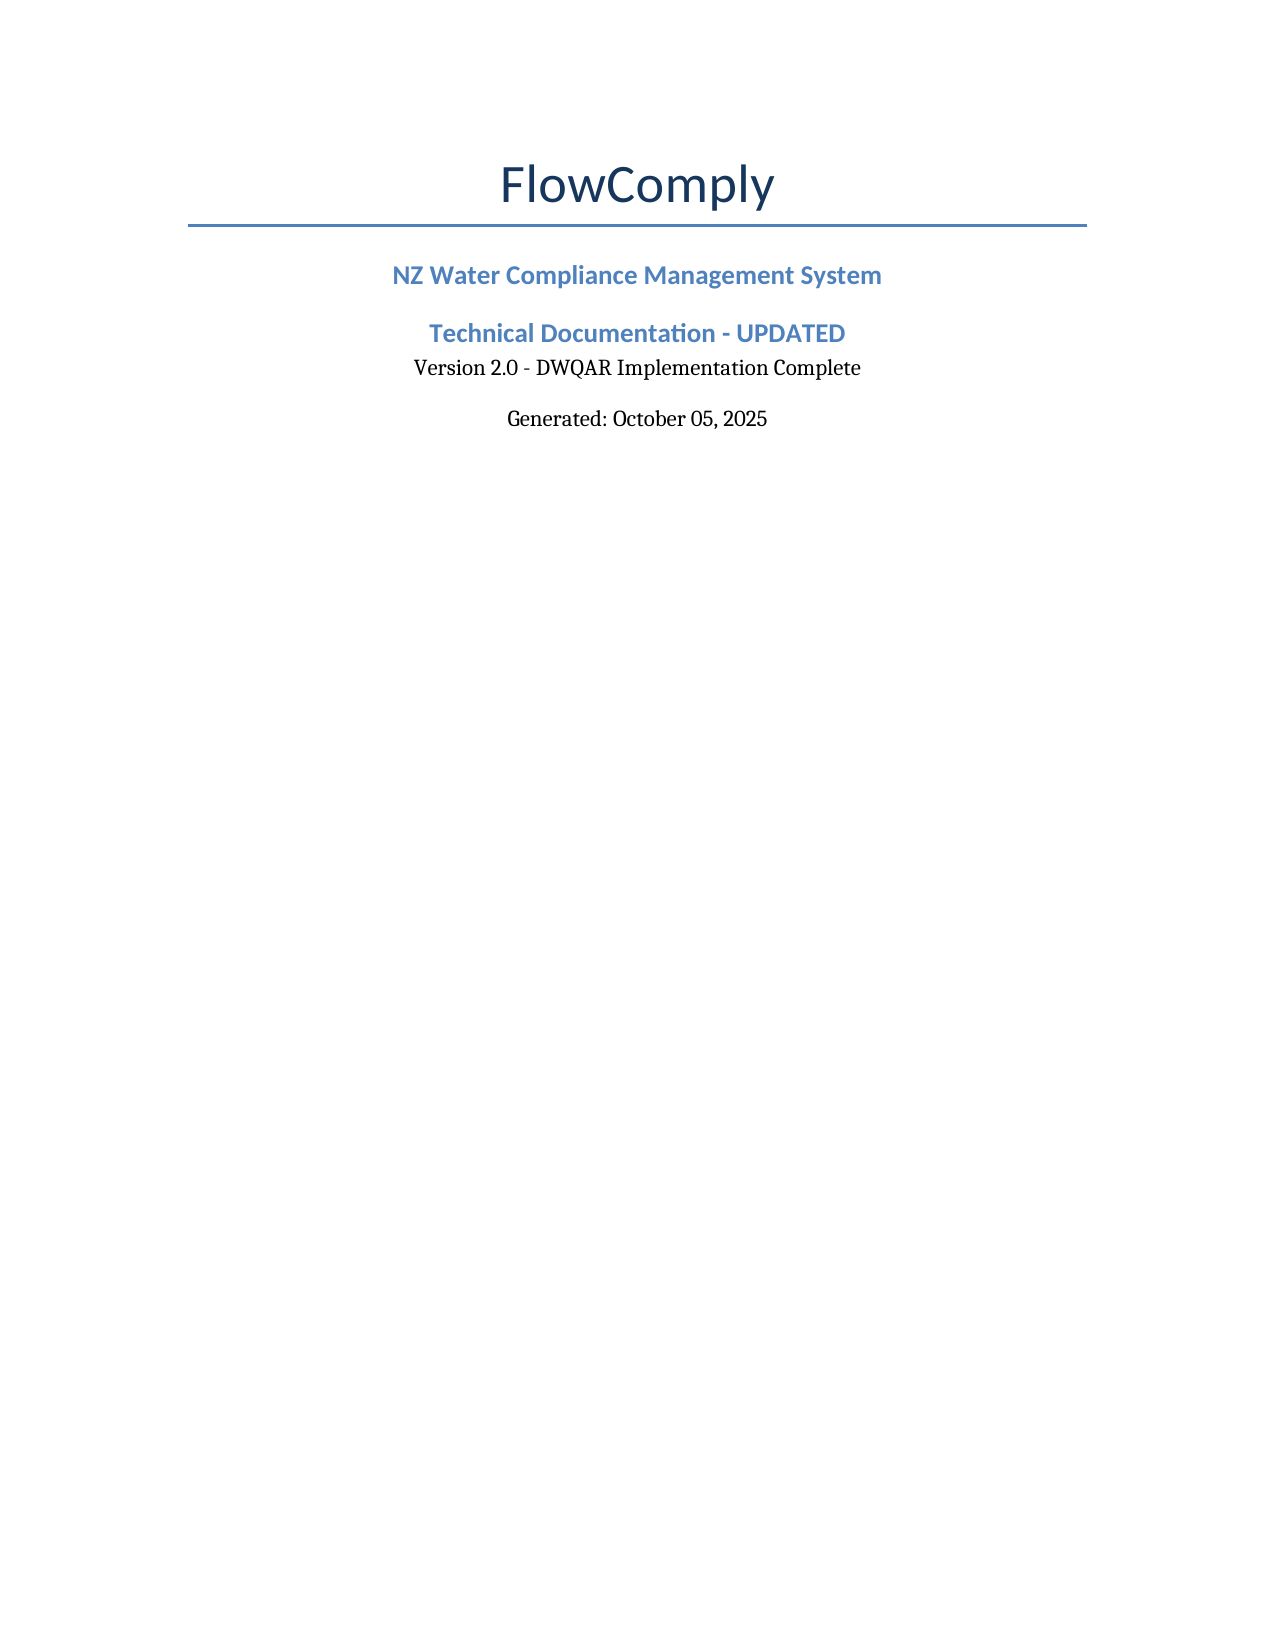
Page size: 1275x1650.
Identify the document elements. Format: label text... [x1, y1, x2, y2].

subtitle Technical Documentation - UPDATED [187, 317, 1087, 349]
title FlowComply [187, 150, 1087, 227]
text Generated: October 05, 2025 [187, 406, 1087, 432]
text Version 2.0 - DWQAR Implementation Complete [187, 354, 1087, 381]
subtitle NZ Water Compliance Management System [187, 258, 1087, 291]
